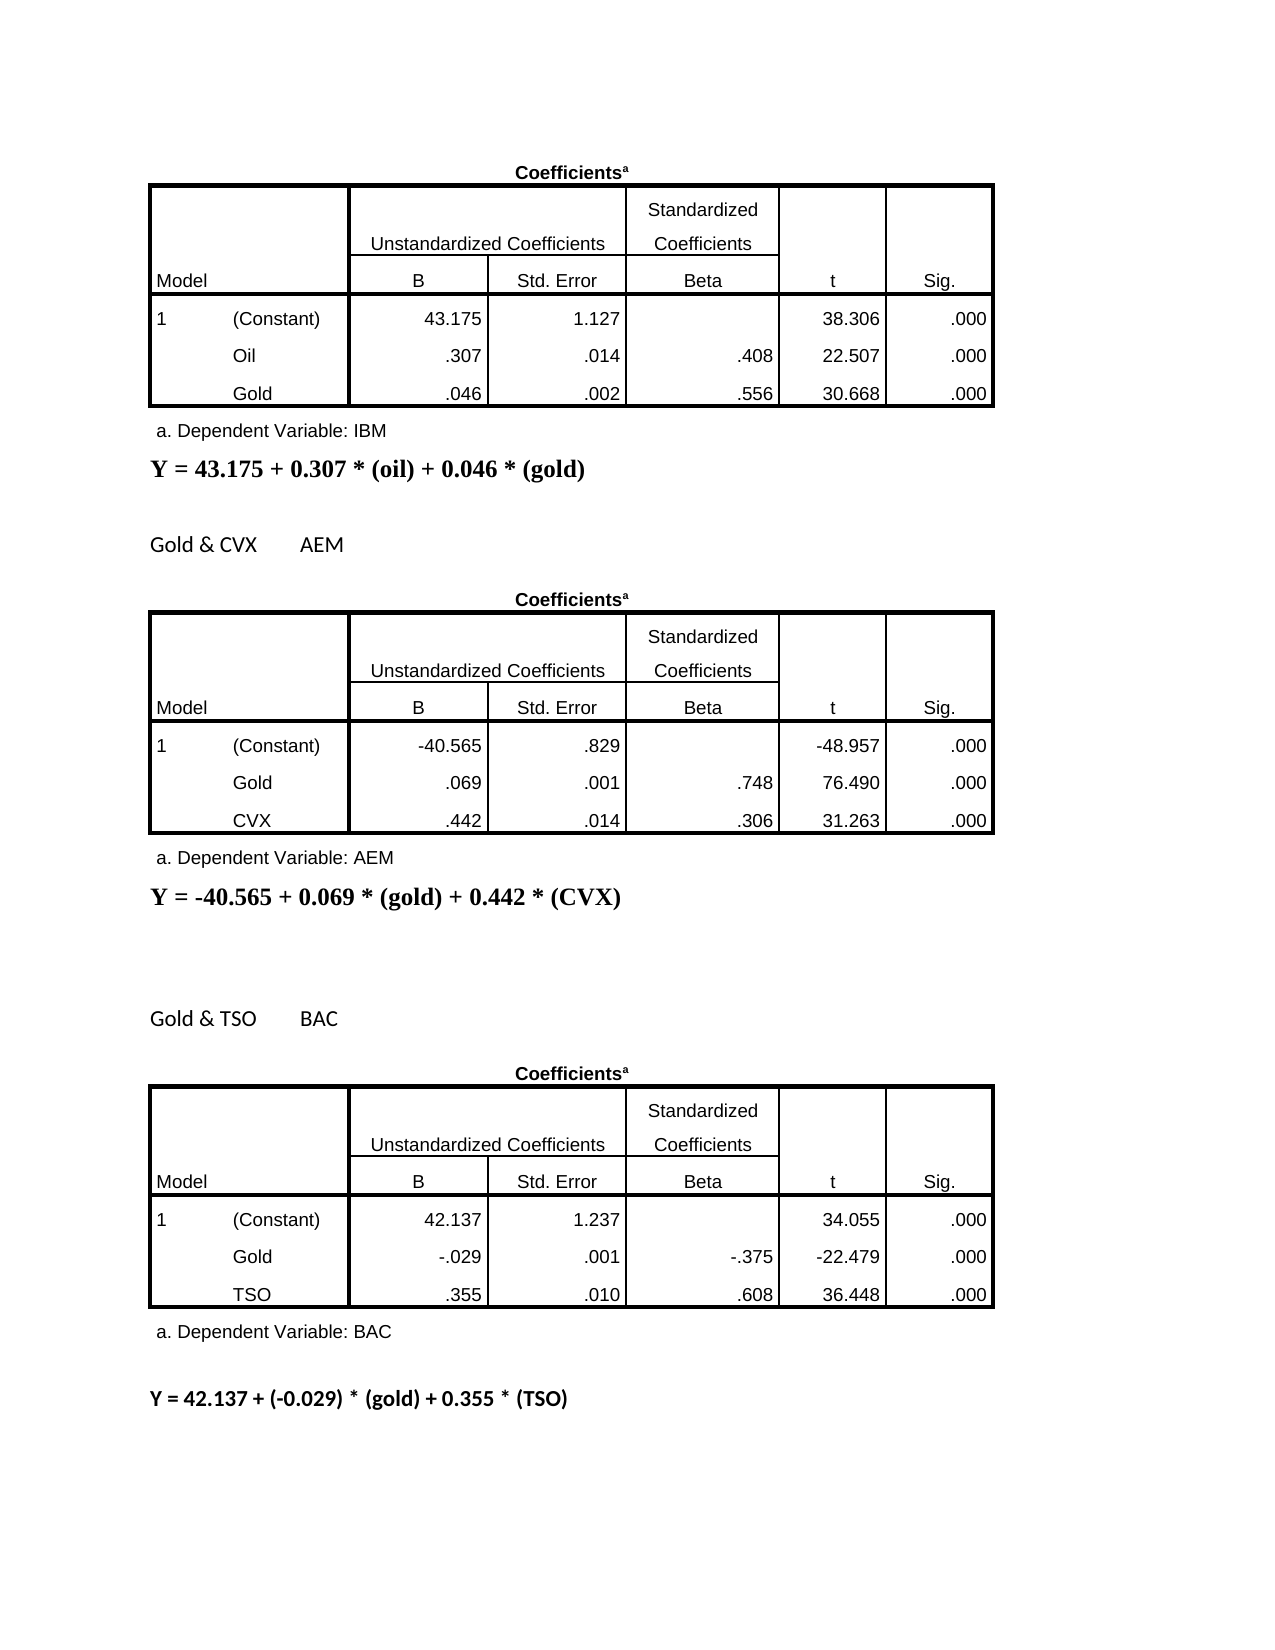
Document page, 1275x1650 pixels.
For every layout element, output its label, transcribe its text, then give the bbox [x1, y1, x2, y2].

table_cell Gold [226, 1230, 347, 1268]
table_header Coefficientsa [150, 1051, 993, 1084]
table_cell .000 [887, 329, 991, 367]
table_header Coefficientsa [150, 577, 993, 610]
text Gold & TSO BAC [150, 1004, 1125, 1032]
table_cell .014 [489, 329, 625, 367]
table_cell Standardized Coefficients [627, 615, 778, 681]
table_cell .046 [351, 367, 487, 404]
table_cell 38.306 [780, 296, 885, 329]
table_cell .748 [627, 756, 778, 794]
table_cell .001 [489, 756, 625, 794]
table_cell .442 [351, 794, 487, 831]
table_cell 31.263 [780, 794, 885, 831]
table_cell Sig. [887, 188, 991, 292]
table_cell .829 [489, 723, 625, 756]
table_cell Unstandardized Coefficients [351, 1089, 625, 1155]
text Y = -40.565 + 0.069 * (gold) + 0.442 * (CVX) [150, 869, 1125, 910]
table_cell B [351, 1157, 487, 1193]
table_cell CVX [226, 794, 347, 831]
table_cell Model [152, 188, 347, 292]
table_cell .000 [887, 1197, 991, 1230]
table_cell Standardized Coefficients [627, 188, 778, 254]
table_cell t [780, 188, 885, 292]
table_cell .000 [887, 296, 991, 329]
text Y = 42.137 + (-0.029) * (gold) + 0.355 * (TSO) [150, 1384, 1125, 1412]
table_cell .408 [627, 329, 778, 367]
table_cell 1 [152, 1197, 226, 1305]
table_cell -40.565 [351, 723, 487, 756]
table_cell Gold [226, 756, 347, 794]
table_cell -48.957 [780, 723, 885, 756]
table_cell t [780, 1089, 885, 1193]
table_cell .002 [489, 367, 625, 404]
table_cell [627, 723, 778, 756]
table_cell Std. Error [489, 256, 625, 292]
table_cell Model [152, 615, 347, 719]
table_cell .010 [489, 1268, 625, 1305]
table_cell Oil [226, 329, 347, 367]
table_cell 42.137 [351, 1197, 487, 1230]
table_cell [627, 1197, 778, 1230]
text Gold & CVX AEM [150, 530, 1125, 558]
table_cell 1 [152, 723, 226, 831]
table_cell (Constant) [226, 296, 347, 329]
table_cell .000 [887, 1268, 991, 1305]
table_cell 1.127 [489, 296, 625, 329]
table_cell [627, 296, 778, 329]
table_cell Beta [627, 683, 778, 719]
table_cell a. Dependent Variable: AEM [150, 835, 993, 869]
table_cell .000 [887, 756, 991, 794]
table_cell 22.507 [780, 329, 885, 367]
table_cell -22.479 [780, 1230, 885, 1268]
table_cell .000 [887, 367, 991, 404]
table_cell 34.055 [780, 1197, 885, 1230]
table_cell Sig. [887, 1089, 991, 1193]
table_cell a. Dependent Variable: BAC [150, 1309, 993, 1343]
table_cell .355 [351, 1268, 487, 1305]
table_cell B [351, 256, 487, 292]
table_cell Std. Error [489, 1157, 625, 1193]
table_cell .000 [887, 1230, 991, 1268]
table_cell Beta [627, 1157, 778, 1193]
table_cell .307 [351, 329, 487, 367]
table_cell 76.490 [780, 756, 885, 794]
table_cell 1.237 [489, 1197, 625, 1230]
table_cell Unstandardized Coefficients [351, 188, 625, 254]
table_cell .001 [489, 1230, 625, 1268]
table_cell .608 [627, 1268, 778, 1305]
table_cell 30.668 [780, 367, 885, 404]
table_cell -.029 [351, 1230, 487, 1268]
table_cell Beta [627, 256, 778, 292]
table_cell Std. Error [489, 683, 625, 719]
table_cell a. Dependent Variable: IBM [150, 408, 993, 442]
table_cell .556 [627, 367, 778, 404]
table_cell .069 [351, 756, 487, 794]
table_cell .306 [627, 794, 778, 831]
table_cell .000 [887, 723, 991, 756]
table_cell TSO [226, 1268, 347, 1305]
table_cell Standardized Coefficients [627, 1089, 778, 1155]
table_cell 36.448 [780, 1268, 885, 1305]
table_cell .014 [489, 794, 625, 831]
table_cell .000 [887, 794, 991, 831]
text Y = 43.175 + 0.307 * (oil) + 0.046 * (gold) [150, 442, 1125, 483]
table_cell Gold [226, 367, 347, 404]
table_cell 1 [152, 296, 226, 404]
table_cell Unstandardized Coefficients [351, 615, 625, 681]
table_cell Model [152, 1089, 347, 1193]
table_cell -.375 [627, 1230, 778, 1268]
table_cell 43.175 [351, 296, 487, 329]
table_cell t [780, 615, 885, 719]
table_cell (Constant) [226, 1197, 347, 1230]
table_cell (Constant) [226, 723, 347, 756]
table_cell Sig. [887, 615, 991, 719]
table_header Coefficientsa [150, 150, 993, 183]
table_cell B [351, 683, 487, 719]
